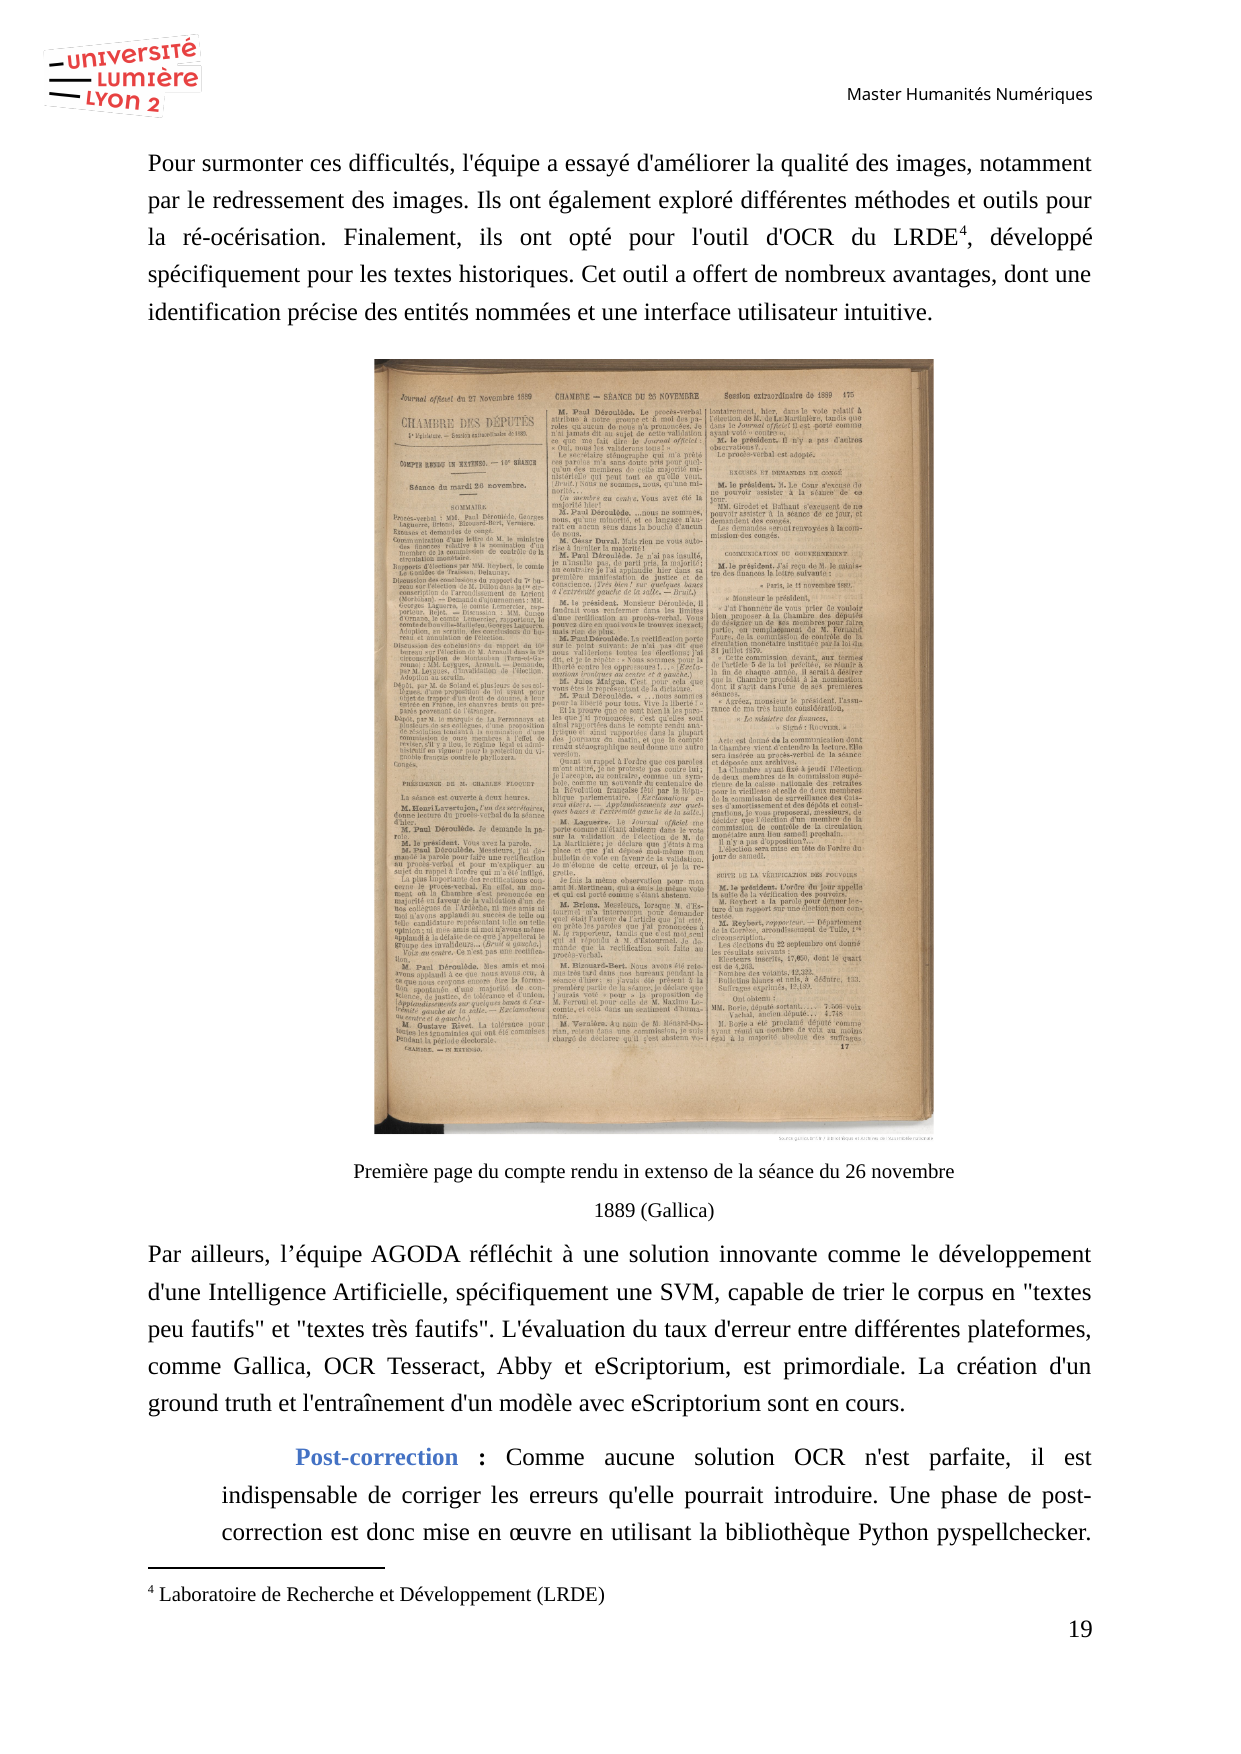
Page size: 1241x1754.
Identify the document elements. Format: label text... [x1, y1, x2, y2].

text Pour surmonter ces difficultés, l'équipe a essayé d'améliorer la qualité des images, notamment par le redressement des images. Ils ont également exploré différentes méthodes et outils pour la ré-océrisation. Finalement, ils ont opté pour l'outil d'OCR du LRDE, développé spécifiquement pour les textes historiques. Cet outil a offert de nombreux avantages, dont une identification précise des entités nommées et une interface utilisateur intuitive. [148, 148, 1093, 326]
table_header Première page du compte rendu in extenso de la séance du 26 novembre 1889 (Gallica) [148, 351, 1160, 1231]
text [221, 1442, 1093, 1546]
picture [28, 19, 222, 122]
text Par ailleurs, l’équipe AGODA réfléchit à une solution innovante comme le développement d'une Intelligence Artificielle, spécifiquement une SVM, capable de trier le corpus en "textes peu fautifs" et "textes très fautifs". L'évaluation du taux d'erreur entre différentes plateformes, comme Gallica, OCR Tesseract, Abby et eScriptorium, est primordiale. La création d'un ground truth et l'entraînement d'un modèle avec eScriptorium sont en cours. [148, 1239, 1093, 1417]
picture [374, 359, 934, 1142]
